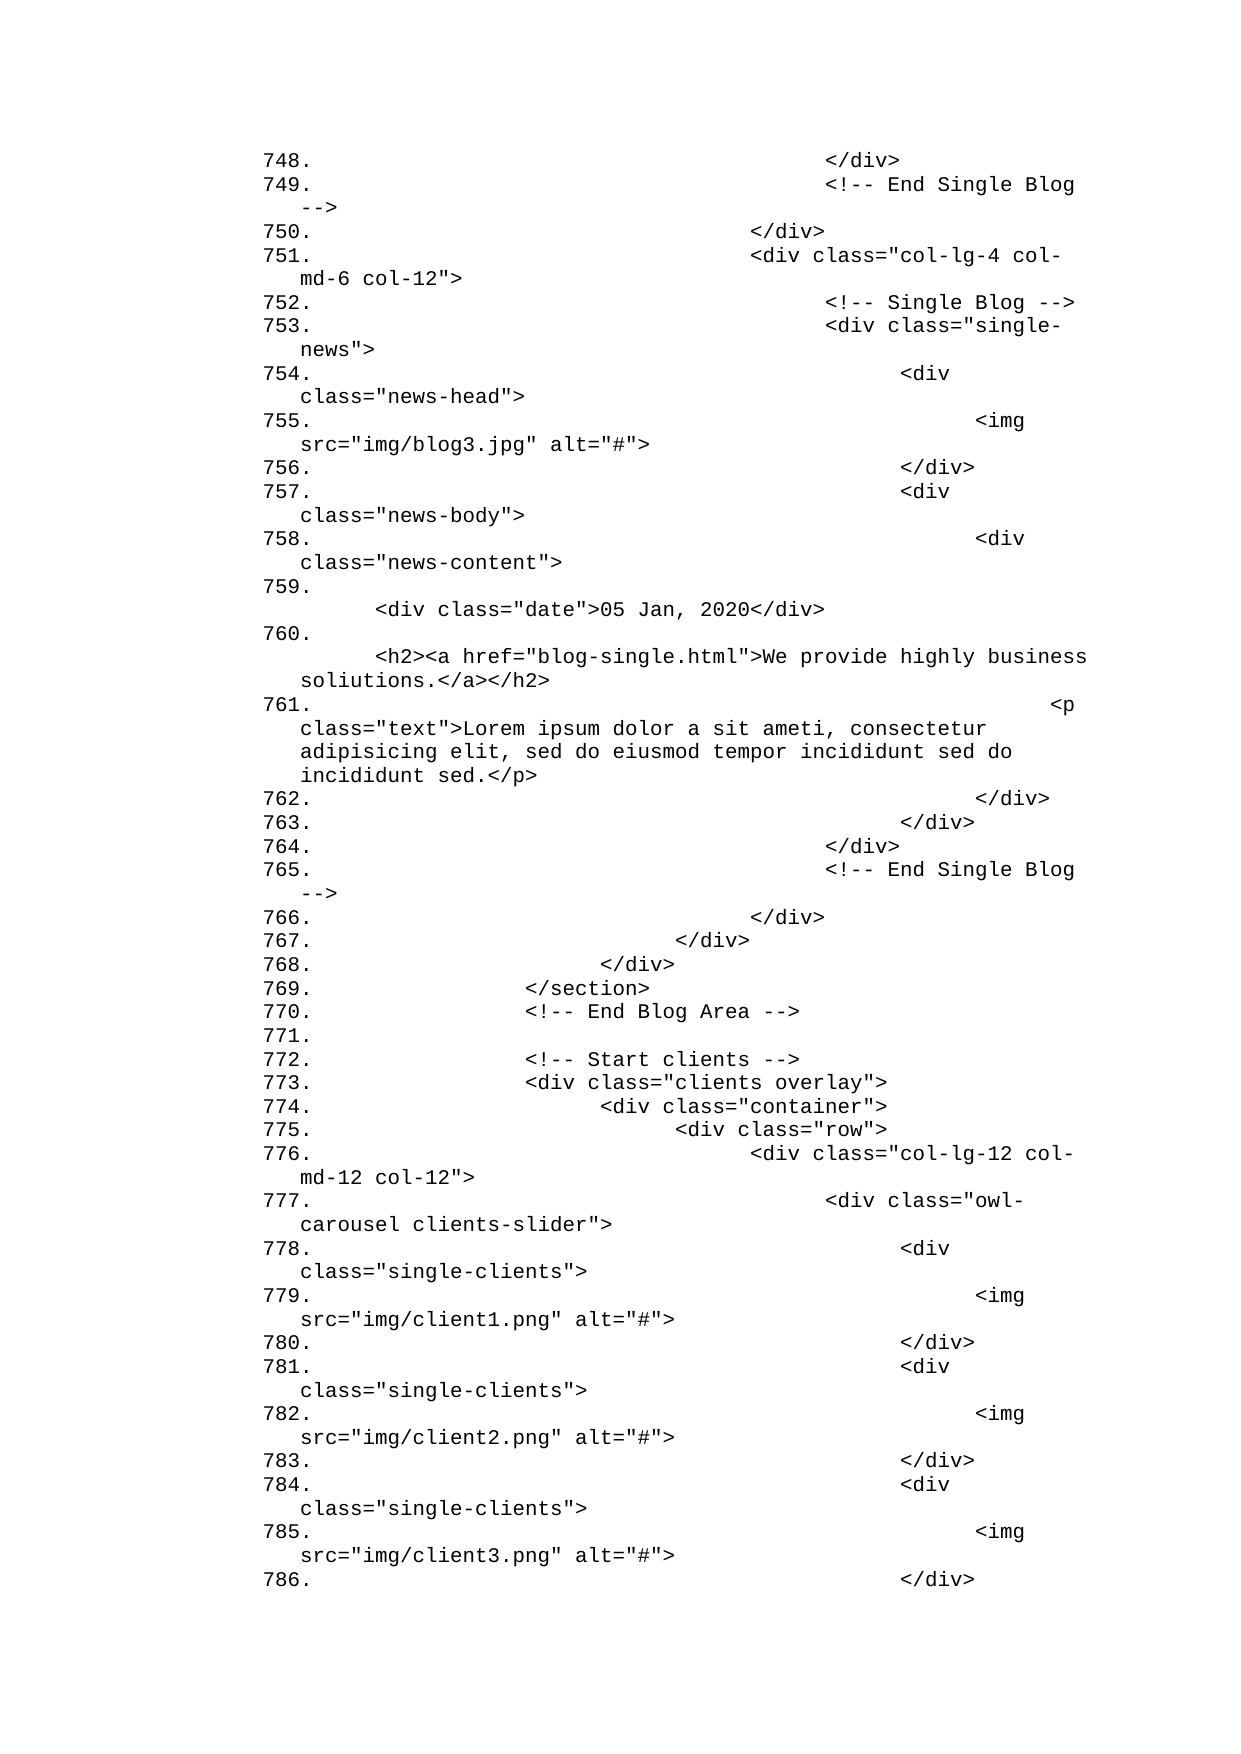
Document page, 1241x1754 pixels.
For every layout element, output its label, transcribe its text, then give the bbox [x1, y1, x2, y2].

list <!-- End Blog Area --> [262, 1001, 1090, 1025]
list <div class="news-body"> [262, 481, 1090, 528]
list <div class="col-lg-4 col-md-6 col-12"> [262, 244, 1090, 292]
list </section> [262, 978, 1090, 1001]
list <h2><a href="blog-single.html">We provide highly business soliutions.</a></h2> [262, 623, 1090, 694]
list <!-- End Single Blog --> [262, 859, 1090, 907]
list <img src="img/client1.png" alt="#"> [262, 1285, 1090, 1332]
list <!-- Single Blog --> [262, 292, 1090, 316]
list <div class="news-head"> [262, 363, 1090, 410]
list <div class="row"> [262, 1119, 1090, 1143]
list </div> [262, 457, 1090, 481]
list <div class="single-clients"> [262, 1238, 1090, 1285]
list </div> [262, 954, 1090, 978]
list <div class="date">05 Jan, 2020</div> [262, 576, 1090, 623]
list </div> [262, 221, 1090, 244]
list <div class="single-clients"> [262, 1356, 1090, 1403]
list </div> [262, 836, 1090, 859]
list </div> [262, 930, 1090, 954]
list </div> [262, 1451, 1090, 1474]
list <div class="news-content"> [262, 528, 1090, 576]
list <!-- End Single Blog --> [262, 174, 1090, 221]
list </div> [262, 150, 1090, 174]
list <div class="clients overlay"> [262, 1072, 1090, 1096]
list <img src="img/client3.png" alt="#"> [262, 1521, 1090, 1569]
list </div> [262, 1569, 1090, 1592]
list <!-- Start clients --> [262, 1048, 1090, 1072]
list <img src="img/client2.png" alt="#"> [262, 1403, 1090, 1451]
list <div class="owl-carousel clients-slider"> [262, 1190, 1090, 1238]
list <div class="single-clients"> [262, 1474, 1090, 1521]
list <div class="single-news"> [262, 316, 1090, 363]
list </div> [262, 812, 1090, 836]
list </div> [262, 907, 1090, 930]
list </div> [262, 788, 1090, 812]
list <div class="col-lg-12 col-md-12 col-12"> [262, 1143, 1090, 1190]
list <p class="text">Lorem ipsum dolor a sit ameti, consectetur adipisicing elit, sed do eiusmod tempor incididunt sed do incididunt sed.</p> [262, 694, 1090, 788]
list </div> [262, 1332, 1090, 1356]
list <img src="img/blog3.jpg" alt="#"> [262, 410, 1090, 457]
list <div class="container"> [262, 1096, 1090, 1119]
